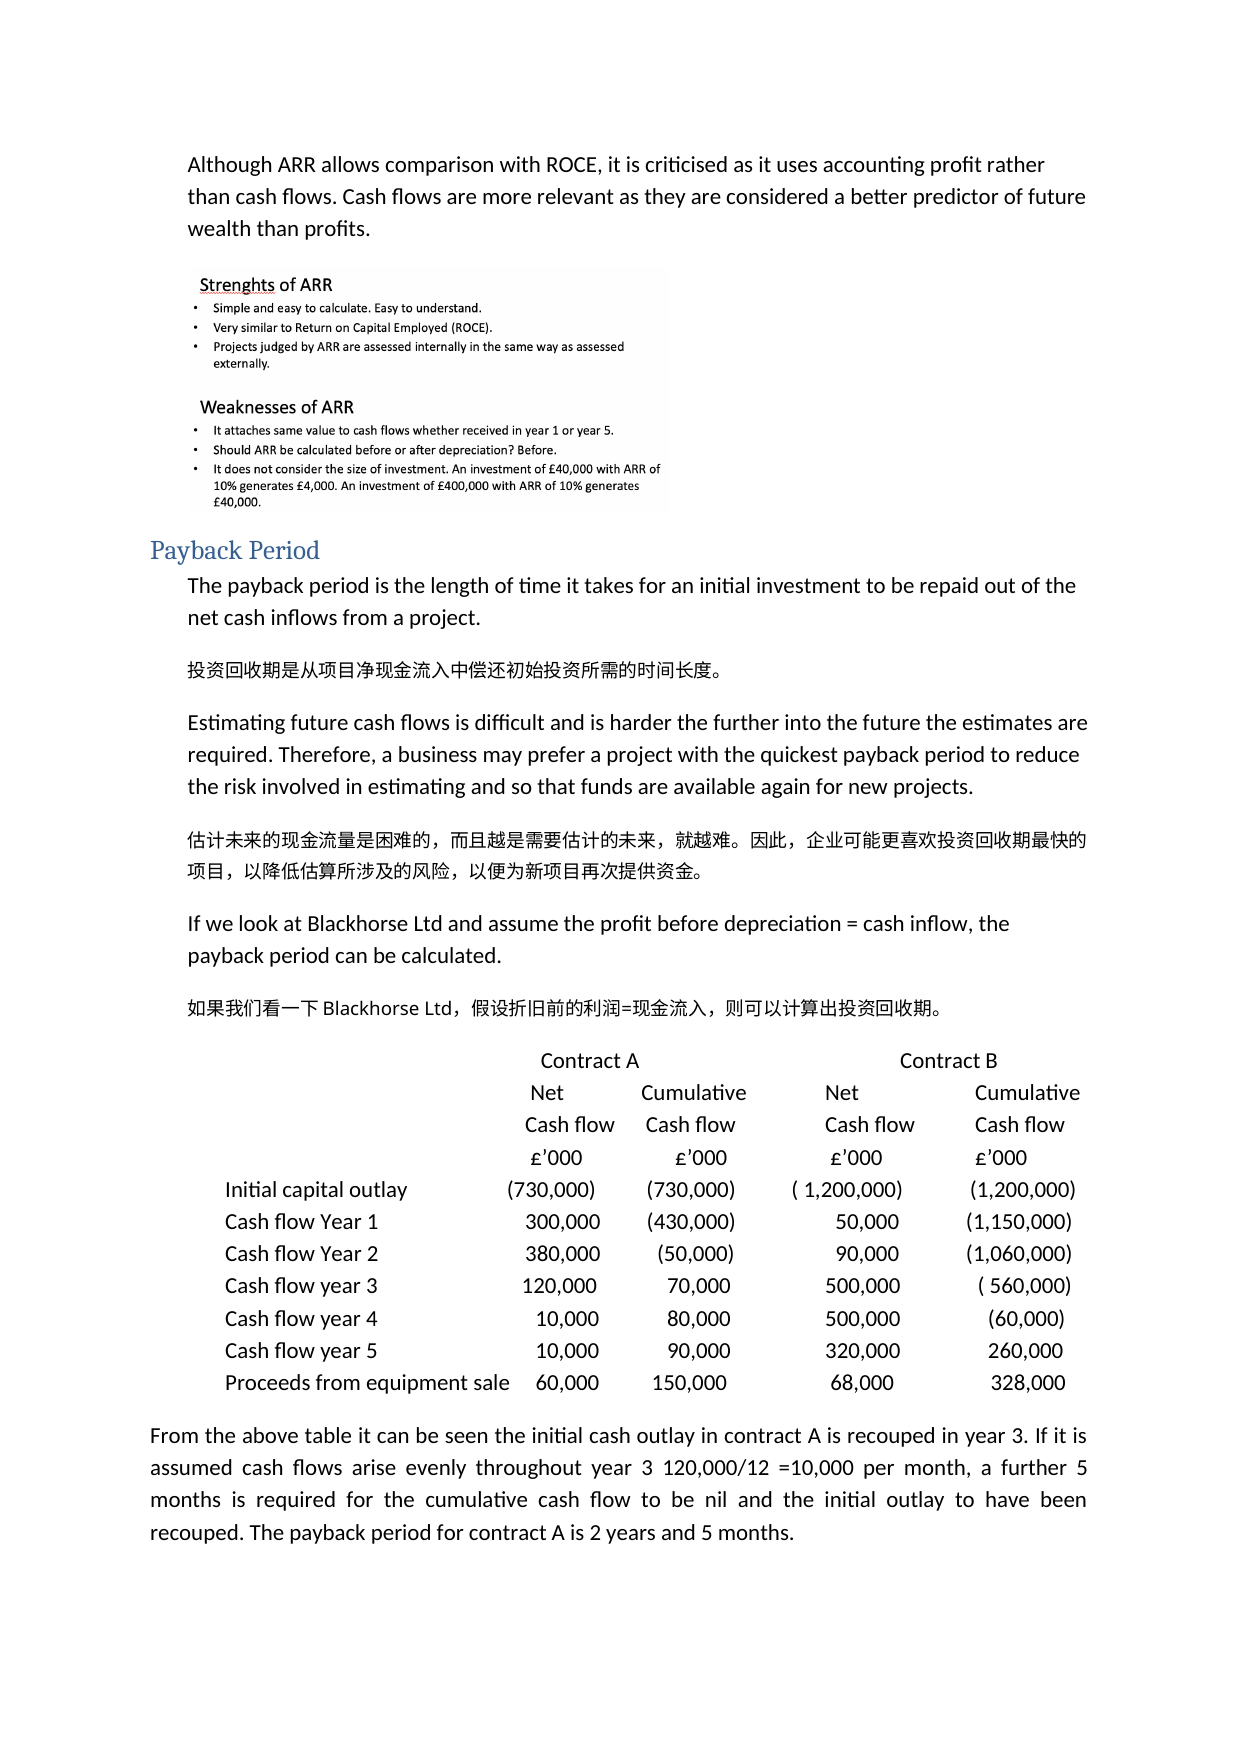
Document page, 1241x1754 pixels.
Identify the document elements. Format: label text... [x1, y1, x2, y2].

text The payback period is the length of time it takes for an initial investment to be repaid out of the net cash inflows from a project. [187, 571, 1090, 631]
text If we look at Blackhorse Ltd and assume the profit before depreciation = cash inflow, the payback period can be calculated. [187, 909, 1090, 969]
text Contract A Contract B Net Cumulative Net Cumulative Cash flow Cash flow Cash flow Cash flow £’000 £’000 £’000 £’000 Initial capital outlay (730,000) (730,000) ( 1,200,000) (1,200,000) Cash flow Year 1 300,000 (430,000) 50,000 (1,150,000) Cash flow Year 2 380,000 (50,000) 90,000 (1,060,000) Cash flow year 3 120,000 70,000 500,000 ( 560,000) Cash flow year 4 10,000 80,000 500,000 (60,000) Cash flow year 5 10,000 90,000 320,000 260,000 Proceeds from equipment sale 60,000 150,000 68,000 328,000 [225, 1046, 1090, 1396]
text 投资回收期是从项目净现金流入中偿还初始投资所需的时间长度。 [187, 656, 1090, 683]
text 估计未来的现金流量是困难的，而且越是需要估计的未来，就越难。因此，企业可能更喜欢投资回收期最快的项目，以降低估算所涉及的风险，以便为新项目再次提供资金。 [187, 826, 1090, 884]
picture [187, 267, 669, 511]
text Estimating future cash flows is difficult and is harder the further into the future the estimates are required. Therefore, a business may prefer a project with the quickest payback period to reduce the risk involved in estimating and so that funds are available again for new projects. [187, 708, 1090, 801]
text Although ARR allows comparison with ROCE, it is criticised as it uses accounting profit rather than cash flows. Cash flows are more relevant as they are considered a better predictor of future wealth than profits. [187, 150, 1090, 242]
subtitle Payback Period [150, 535, 1090, 566]
text 如果我们看一下Blackhorse Ltd，假设折旧前的利润=现金流入，则可以计算出投资回收期。 [187, 994, 1090, 1021]
text From the above table it can be seen the initial cash outlay in contract A is recouped in year 3. If it is assumed cash flows arise evenly throughout year 3 120,000/12 =10,000 per month, a further 5 months is required for the cumulative cash flow to be nil and the initial outlay to have been recouped. The payback period for contract A is 2 years and 5 months. [150, 1421, 1090, 1546]
